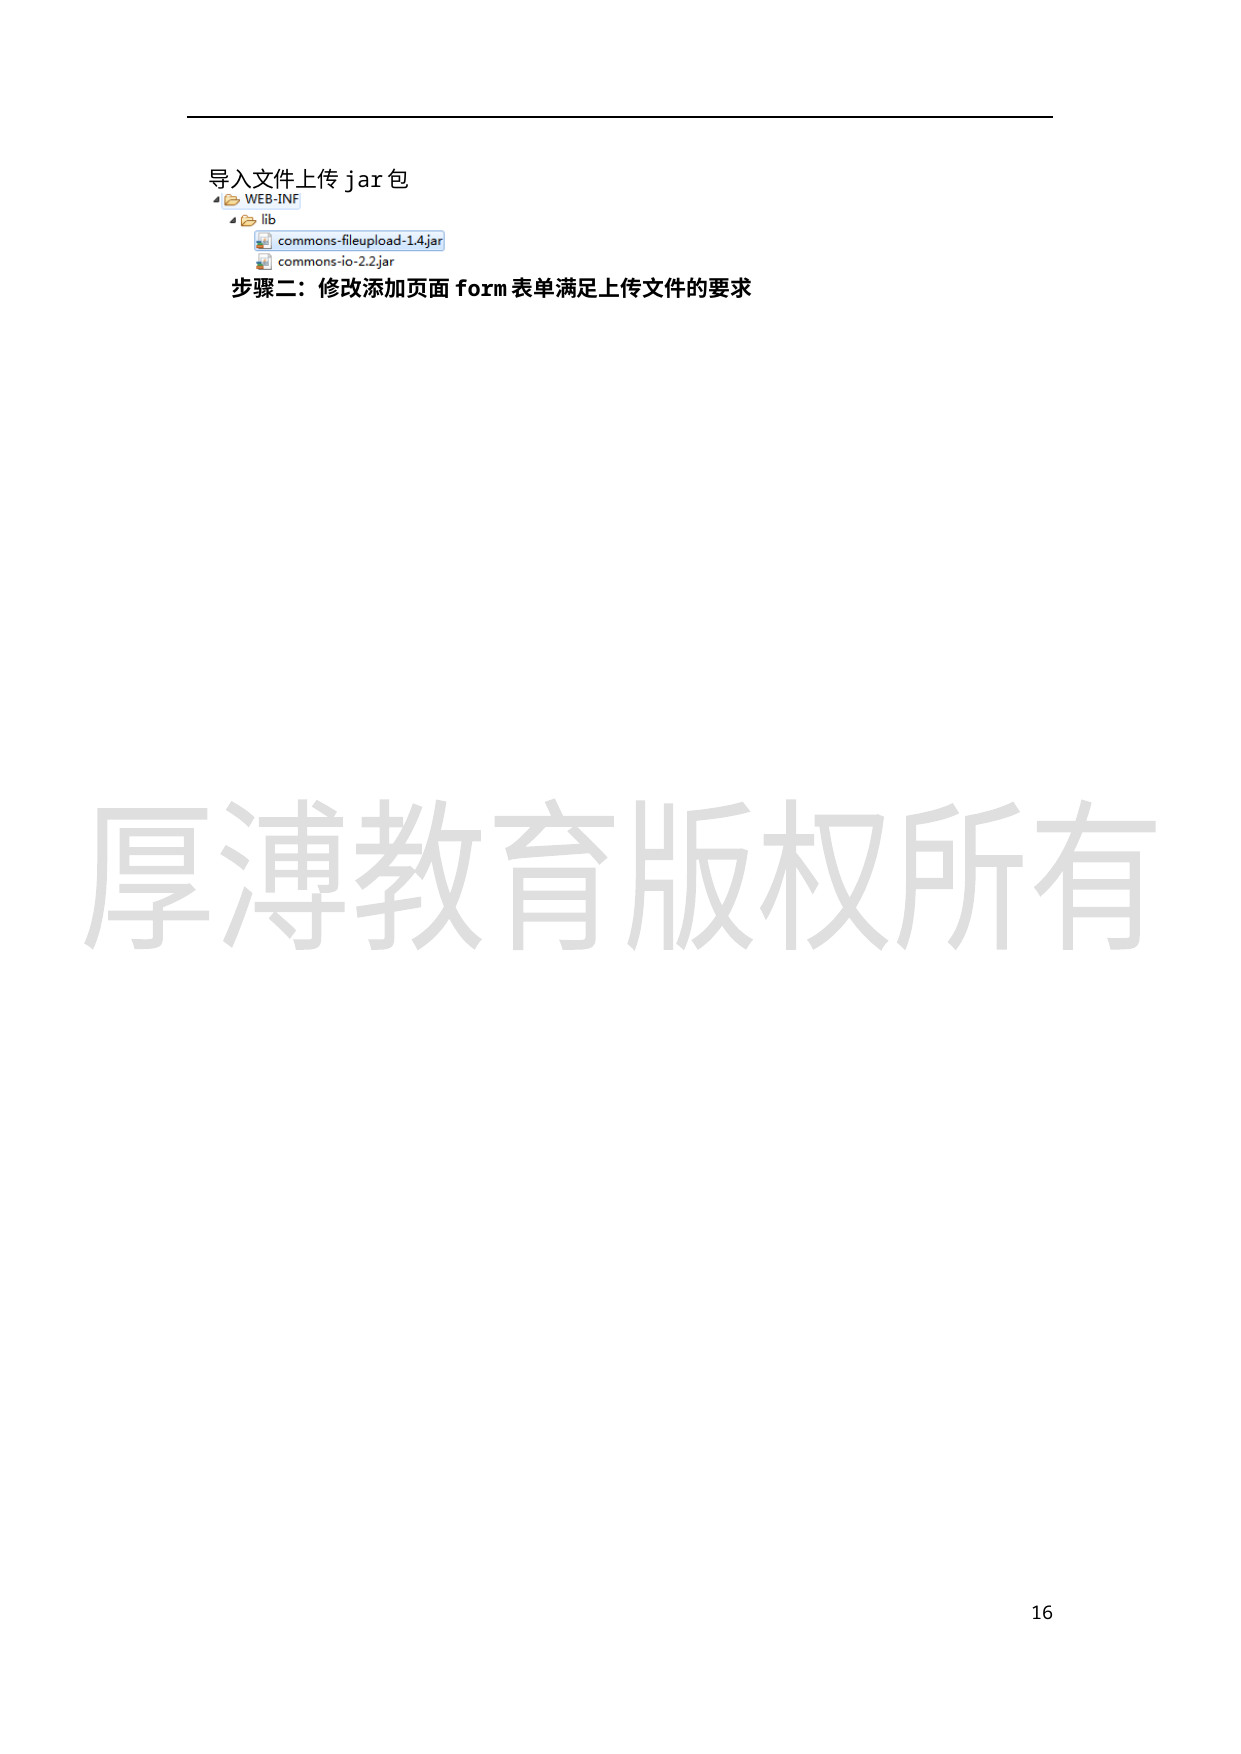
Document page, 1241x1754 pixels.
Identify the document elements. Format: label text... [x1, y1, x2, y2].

text 步骤二：修改添加页面form表单满足上传文件的要求 [231, 271, 1053, 303]
picture [208, 193, 457, 272]
text 导入文件上传jar包 [208, 162, 1053, 193]
